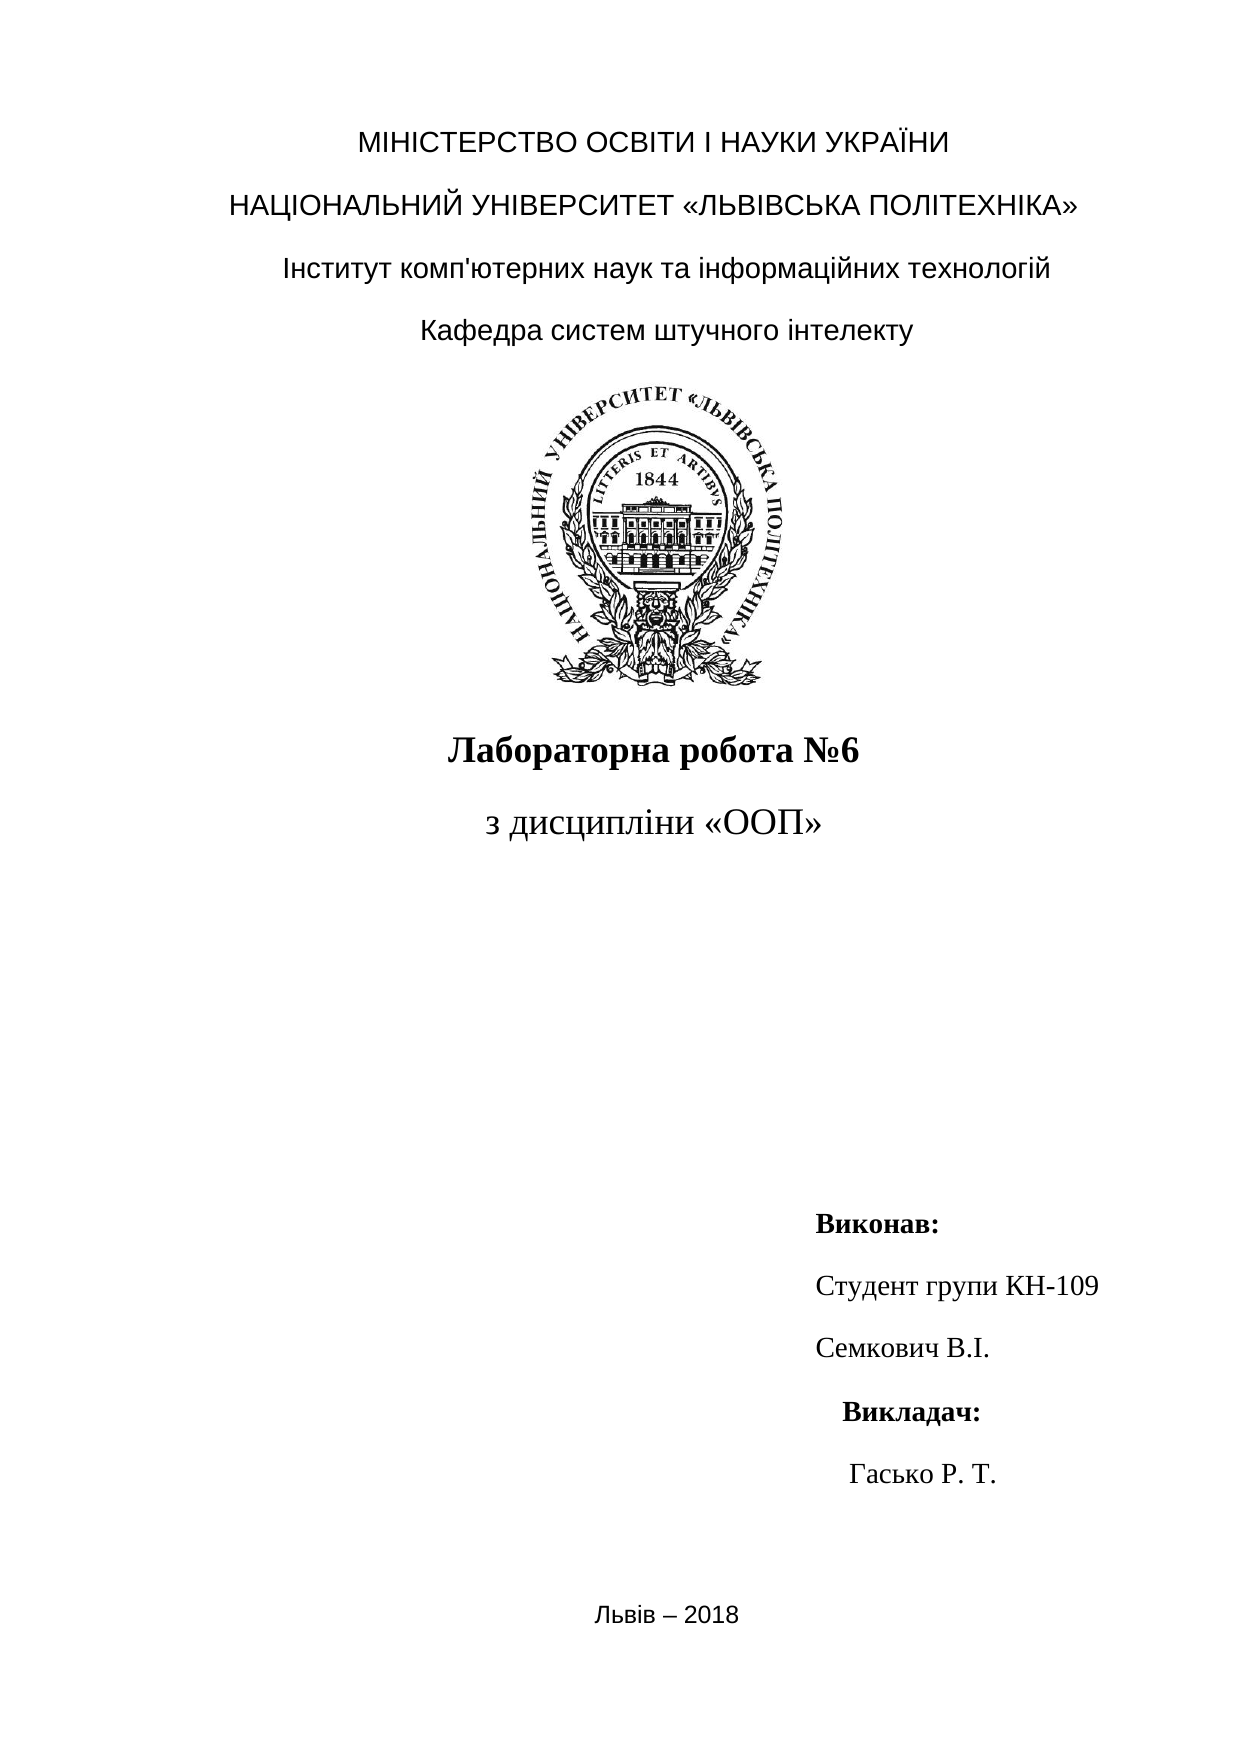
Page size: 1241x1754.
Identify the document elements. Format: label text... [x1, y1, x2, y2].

text НАЦІОНАЛЬНИЙ УНІВЕРСИТЕТ «ЛЬВІВСЬКА ПОЛІТЕХНІКА» [229, 188, 1152, 221]
text Студент групи КН-109 [815, 1268, 1127, 1302]
text Гасько Р. Т. [177, 1456, 997, 1490]
subtitle Виконав: [815, 1206, 1152, 1240]
subtitle з дисципліни «OOП» [485, 799, 1152, 842]
text МІНІСТЕРСТВО ОСВІТИ І НАУКИ УКРАЇНИ [357, 125, 1152, 158]
text Семкович В.І. [815, 1331, 1127, 1364]
subtitle Викладач: [177, 1394, 981, 1428]
text Інститут комп'ютерних наук та інформаційних технологій Кафедра систем штучного інтелекту [269, 251, 1064, 346]
picture [511, 376, 795, 698]
text Лабораторна робота №6 [448, 728, 1152, 771]
text Львів – 2018 [269, 1600, 1065, 1628]
